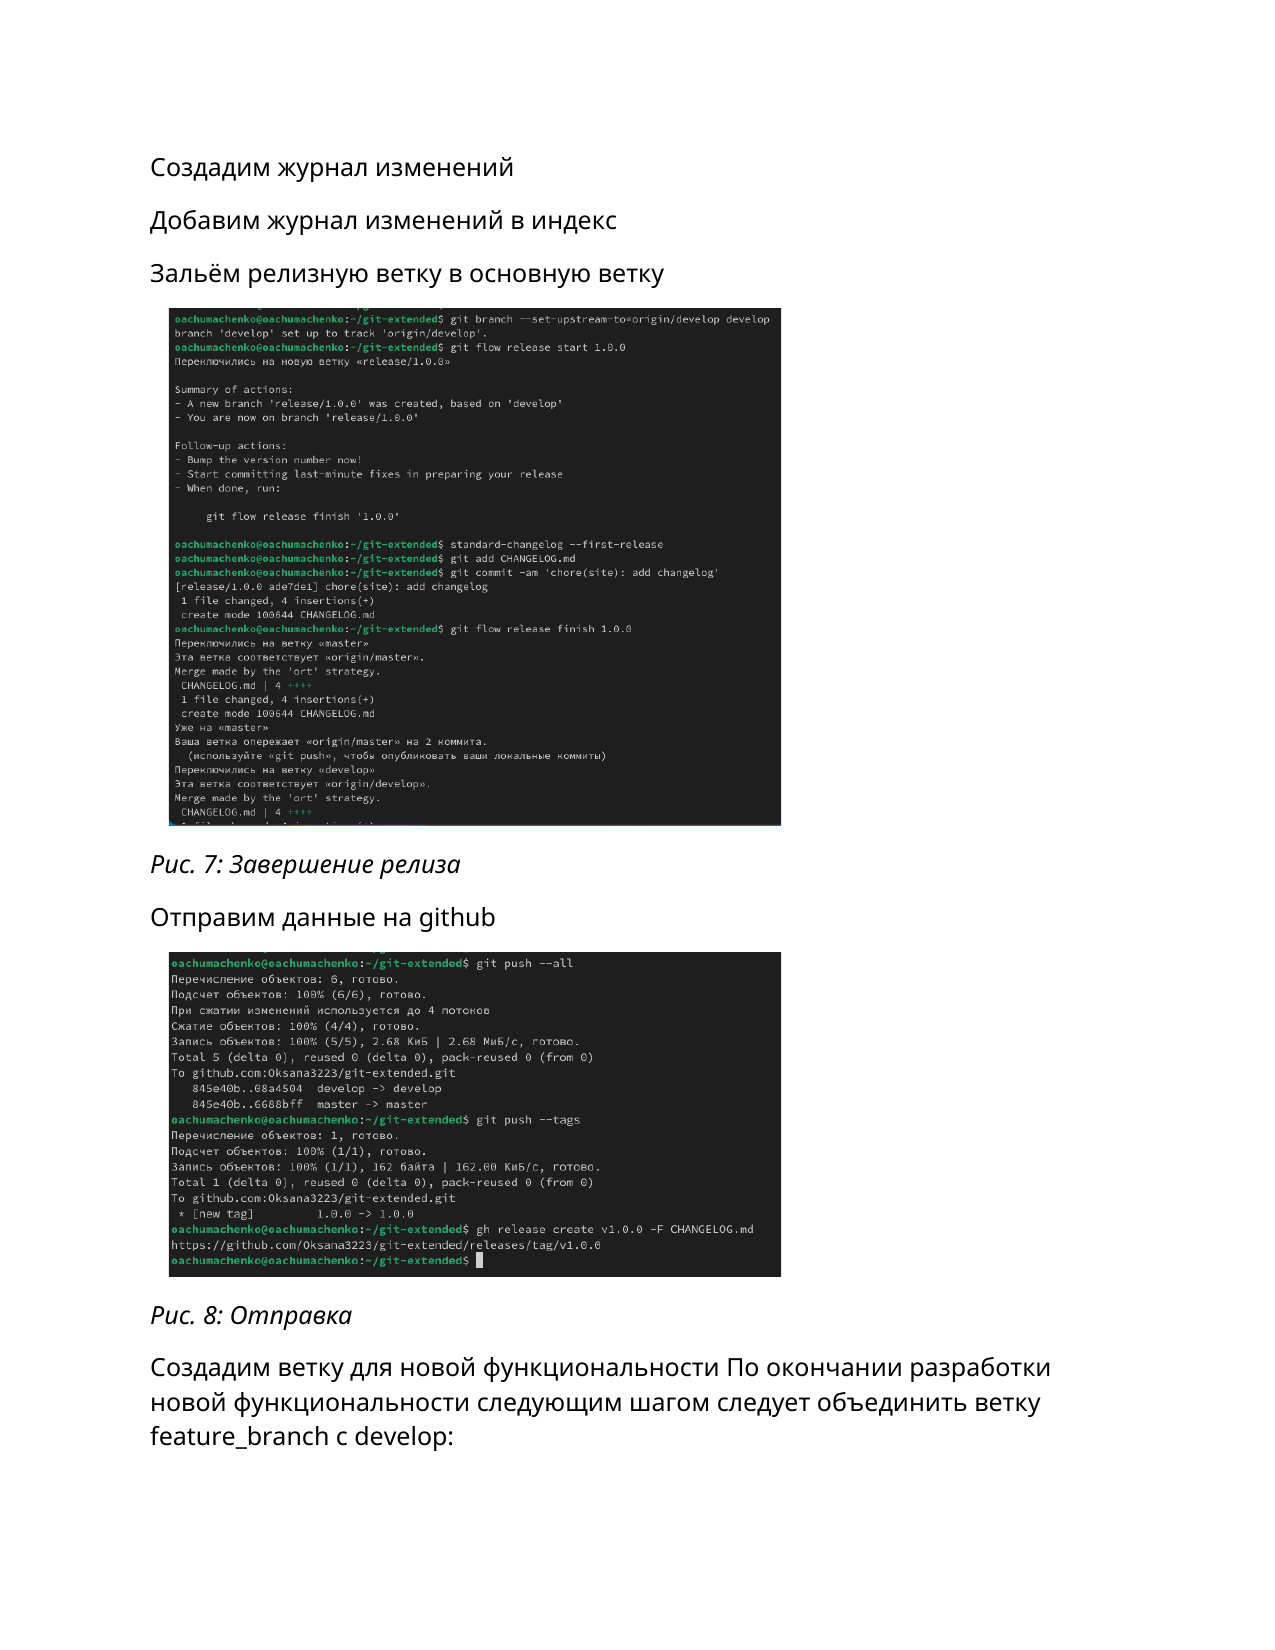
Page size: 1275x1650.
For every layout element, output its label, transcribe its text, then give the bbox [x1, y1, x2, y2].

text Отправим данные на github [150, 899, 1125, 933]
text Создадим ветку для новой функциональности По окончании разработки новой функциональности следующим шагом следует объединить ветку feature_branch c develop: [150, 1350, 1125, 1452]
text Добавим журнал изменений в индекс [150, 203, 1125, 237]
text Зальём релизную ветку в основную ветку [150, 256, 1125, 290]
picture [168, 952, 782, 1277]
text Рис. 7: Завершение релиза [150, 846, 1125, 881]
picture [168, 308, 782, 826]
text Рис. 8: Отправка [150, 1297, 1125, 1331]
text Создадим журнал изменений [150, 150, 1125, 184]
